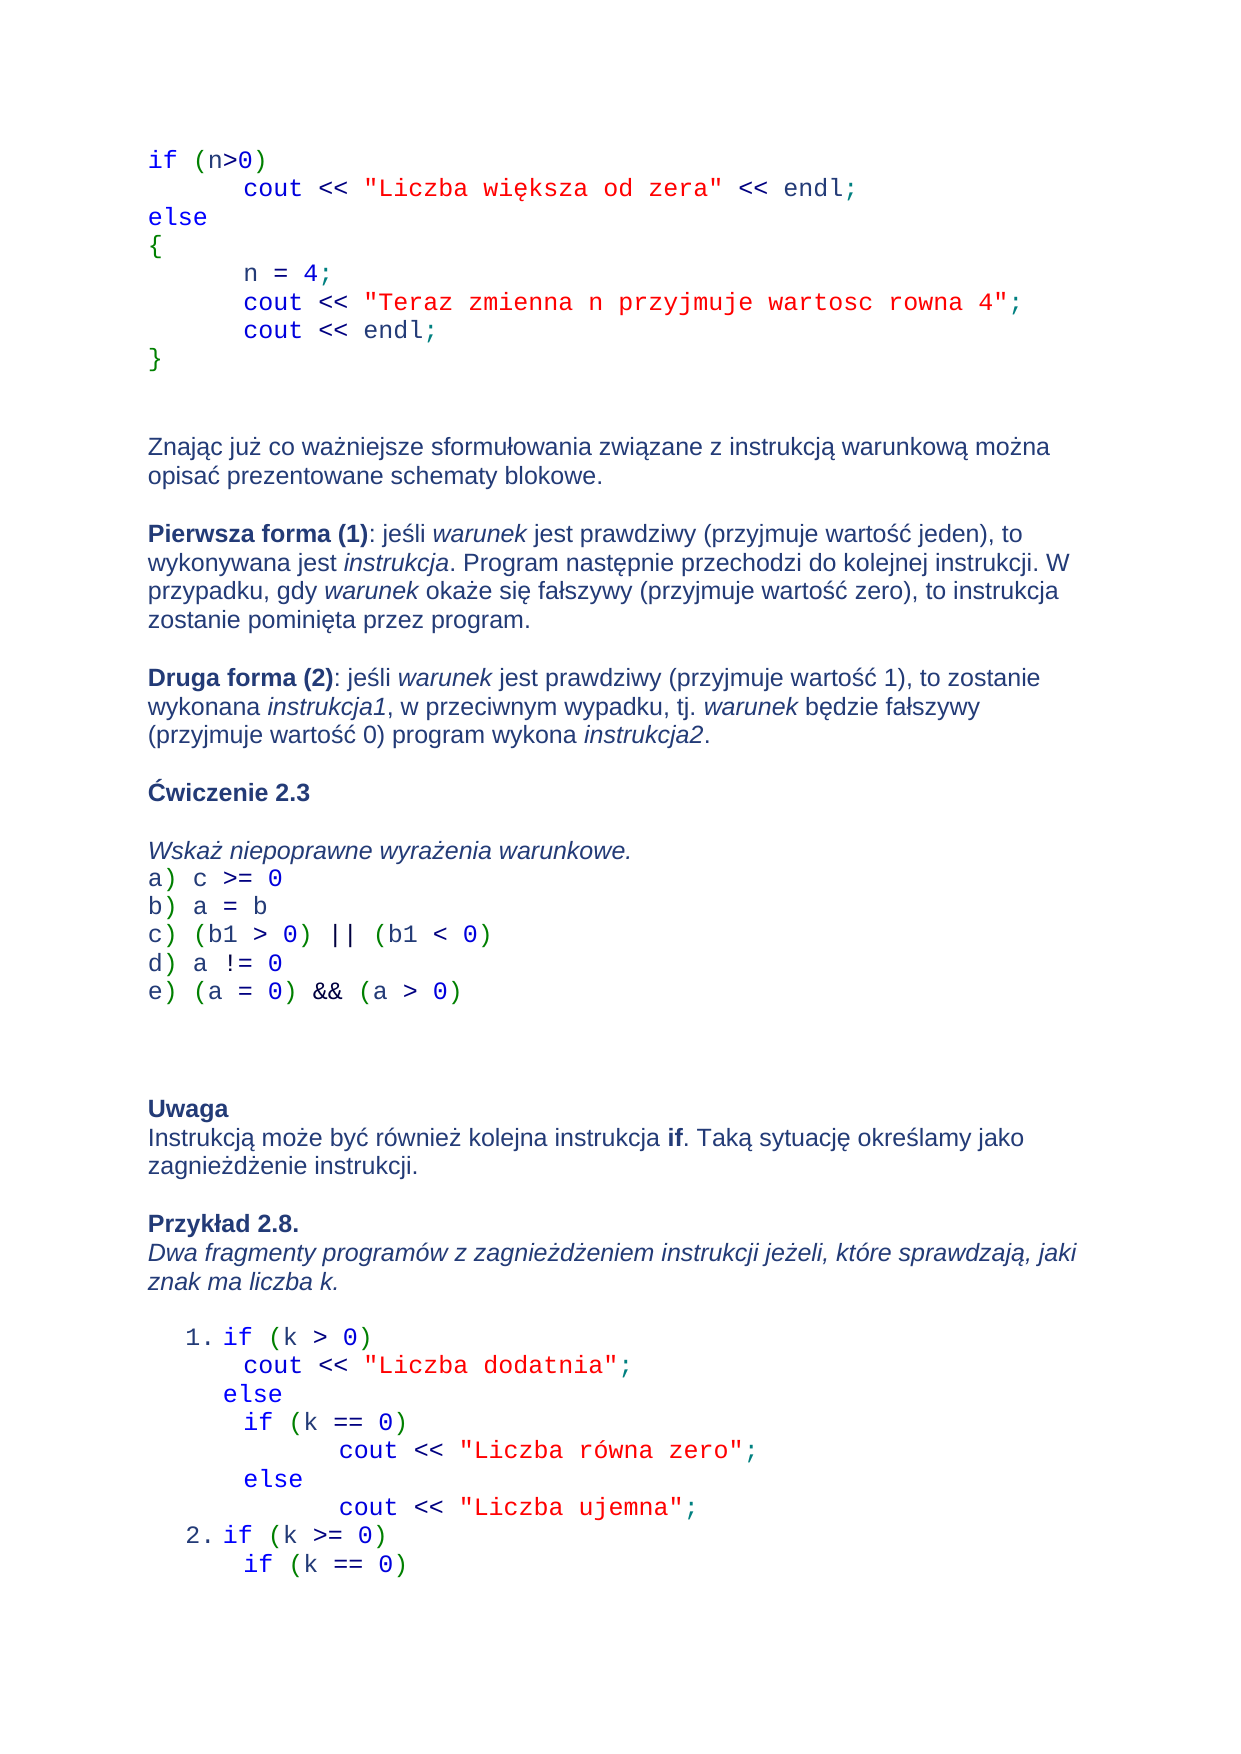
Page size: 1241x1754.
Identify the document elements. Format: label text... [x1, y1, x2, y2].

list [185, 1523, 1093, 1580]
text Przykład 2.8. Dwa fragmenty programów z zagnieżdżeniem instrukcji jeżeli, które sprawdzają, jaki znak ma liczba k. [148, 1209, 1093, 1296]
text Znając już co ważniejsze sformułowania związane z instrukcją warunkową można opisać prezentowane schematy blokowe. [148, 403, 1093, 490]
list if (k > 0) cout << "Liczba dodatnia"; else if (k == 0) cout << "Liczba równa zero"; else cout << "Liczba ujemna"; [185, 1325, 1093, 1523]
text Wskaż niepoprawne wyrażenia warunkowe. [148, 836, 1093, 865]
text Ćwiczenie 2.3 [148, 778, 1093, 807]
text Uwaga Instrukcją może być również kolejna instrukcja if. Taką sytuację określamy jako zagnieżdżenie instrukcji. [148, 1094, 1093, 1180]
text a) c >= 0 b) a = b c) (b1 > 0) || (b1 < 0) d) a != 0 e) (a = 0) && (a > 0) [148, 865, 1093, 1007]
text Pierwsza forma (1): jeśli warunek jest prawdziwy (przyjmuje wartość jeden), to wykonywana jest instrukcja. Program następnie przechodzi do kolejnej instrukcji. W przypadku, gdy warunek okaże się fałszywy (przyjmuje wartość zero), to instrukcja zostanie pominięta przez program. [148, 519, 1093, 634]
text Druga forma (2): jeśli warunek jest prawdziwy (przyjmuje wartość 1), to zostanie wykonana instrukcja1, w przeciwnym wypadku, tj. warunek będzie fałszywy (przyjmuje wartość 0) program wykona instrukcja2. [148, 663, 1093, 749]
text if (n>0) cout << "Liczba większa od zera" << endl; else { n = 4; cout << "Teraz zmienna n przyjmuje wartosc rowna 4"; cout << endl; } [148, 148, 1093, 374]
